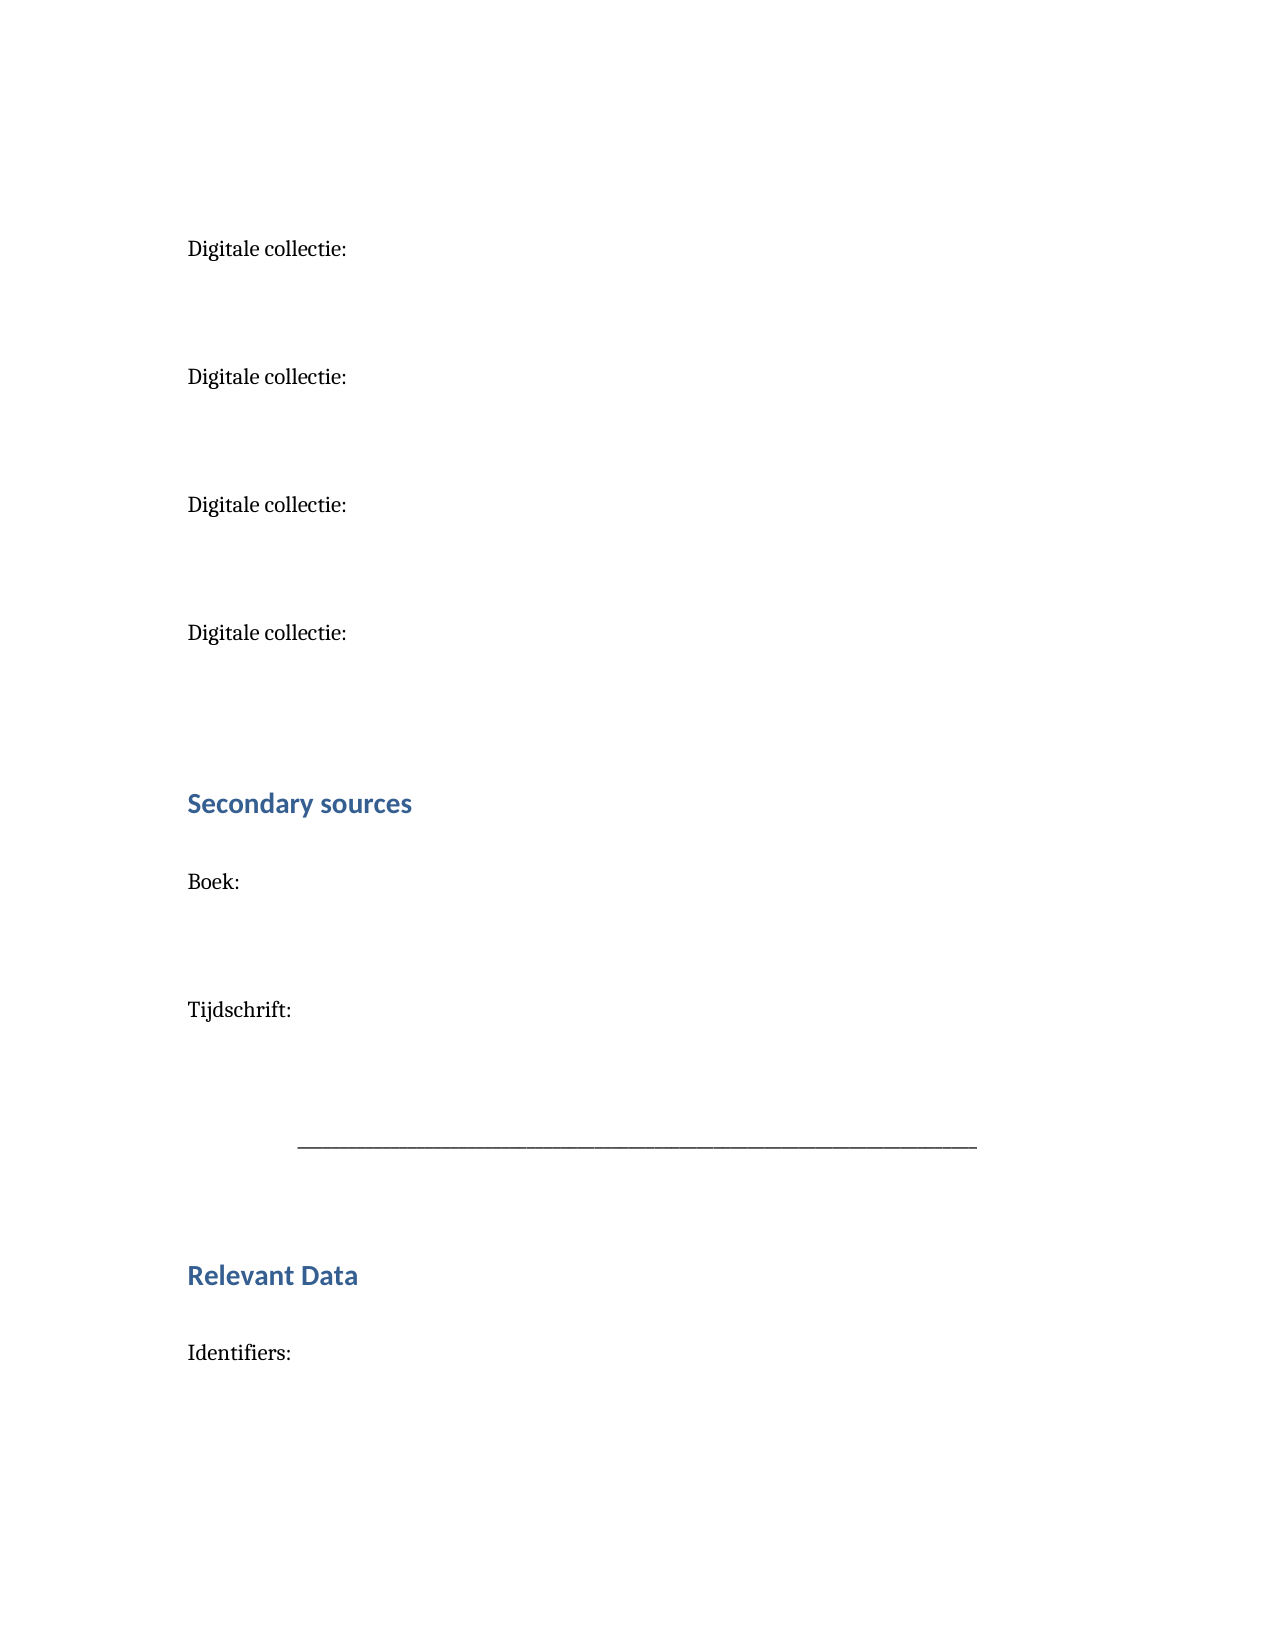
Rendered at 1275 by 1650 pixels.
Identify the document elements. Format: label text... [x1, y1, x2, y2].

text Tijdschrift: [187, 997, 1087, 1023]
subtitle Relevant Data [187, 1257, 1087, 1292]
text Digitale collectie: [187, 620, 1087, 646]
text Digitale collectie: [187, 492, 1087, 518]
text Boek: [187, 869, 1087, 895]
text Digitale collectie: [187, 363, 1087, 390]
text ________________________________________________________________________________ [187, 1125, 1087, 1152]
text Digitale collectie: [187, 235, 1087, 262]
text Identifiers: [187, 1340, 1087, 1367]
subtitle Secondary sources [187, 785, 1087, 821]
